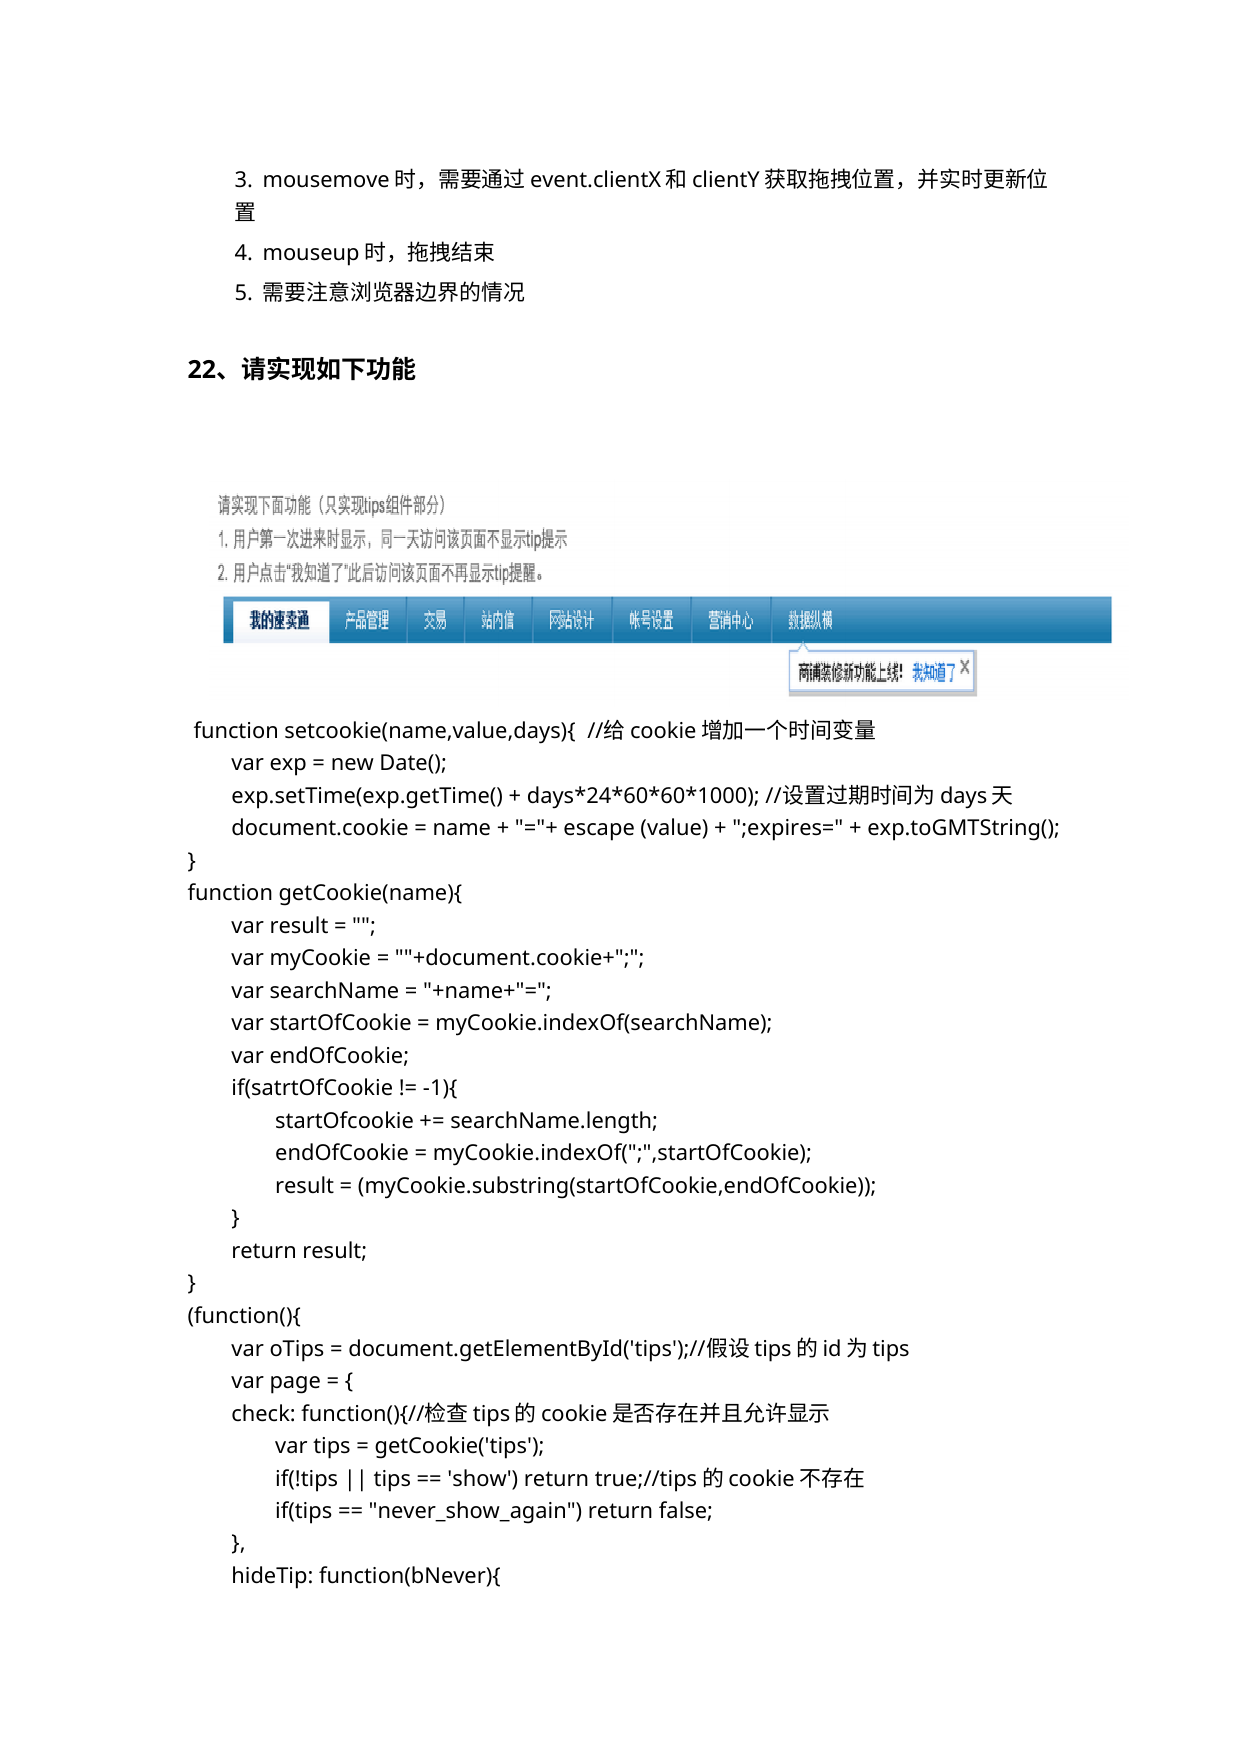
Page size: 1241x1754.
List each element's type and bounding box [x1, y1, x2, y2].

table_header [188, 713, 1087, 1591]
picture [187, 453, 1130, 707]
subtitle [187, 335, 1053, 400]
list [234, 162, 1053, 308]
